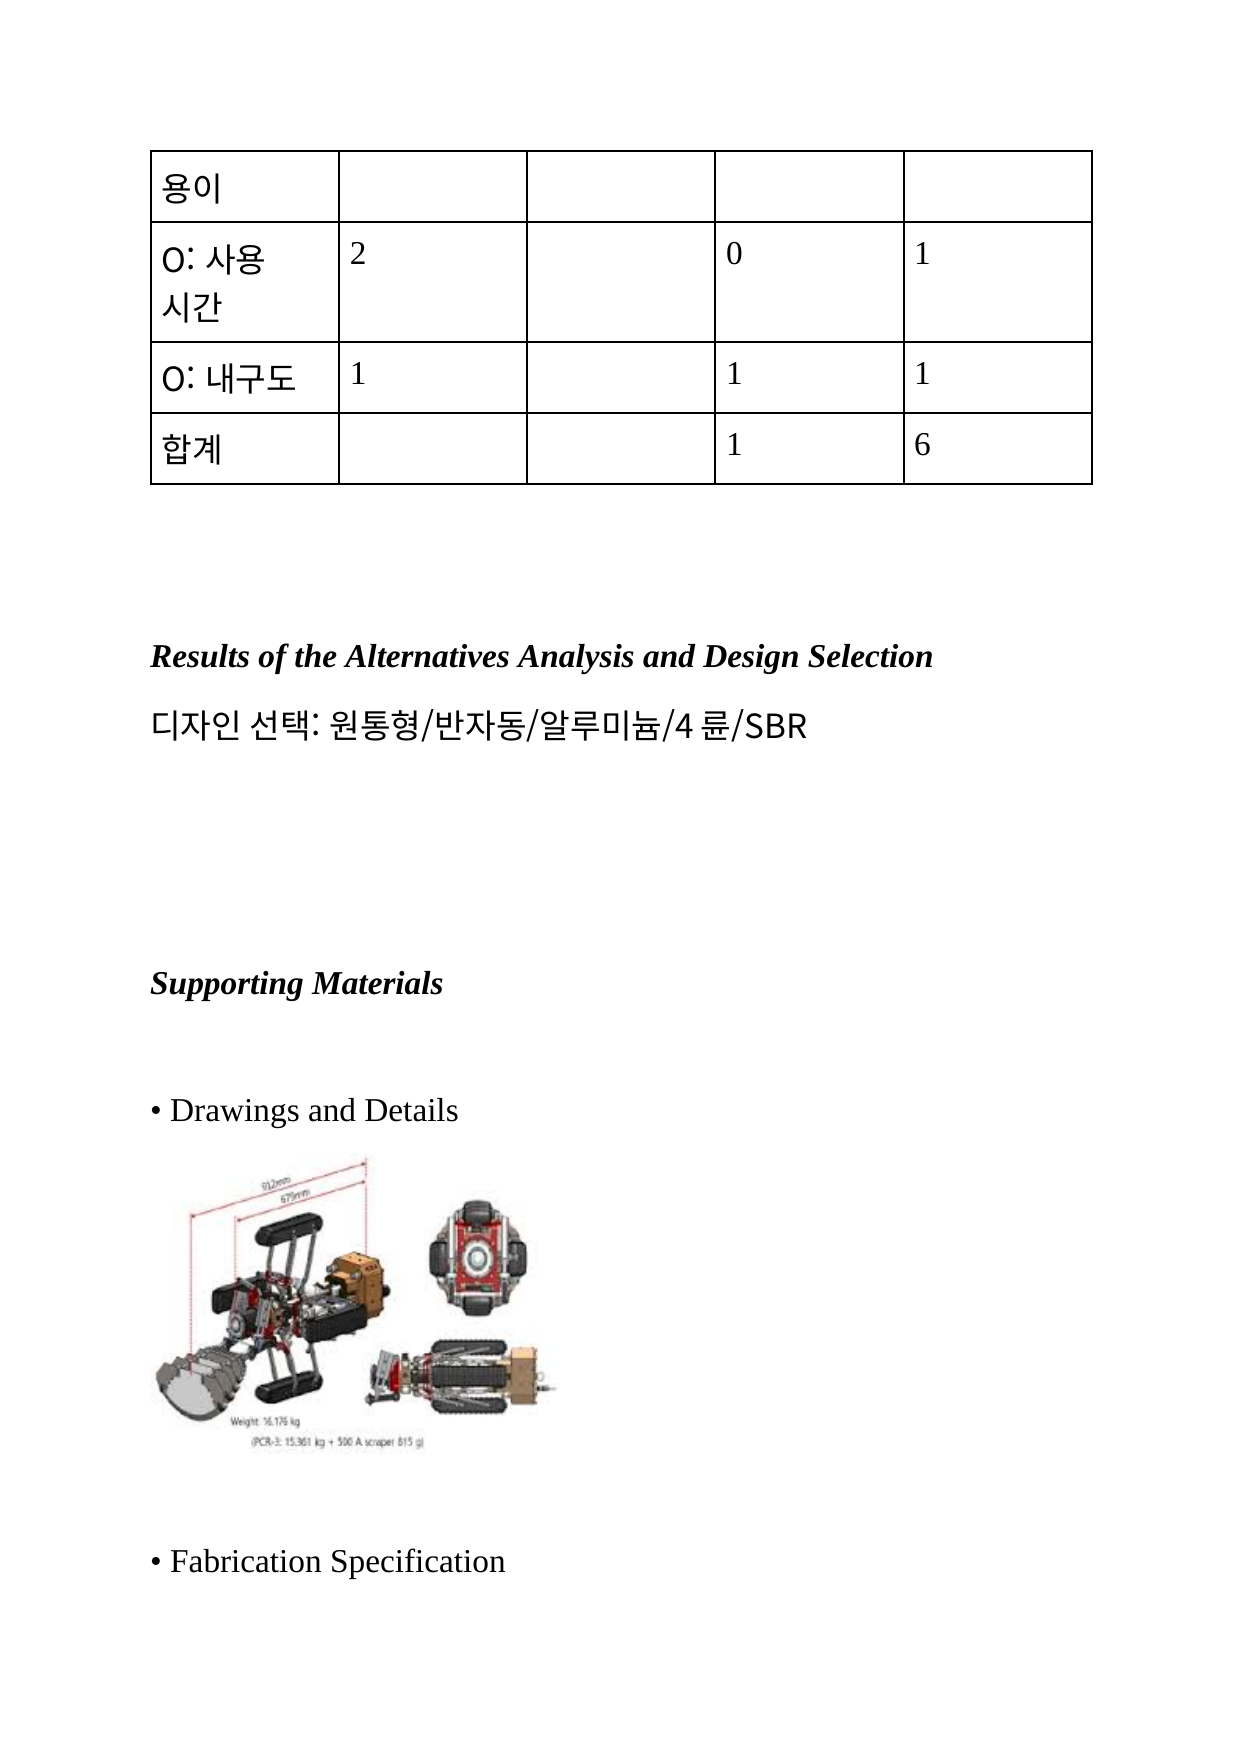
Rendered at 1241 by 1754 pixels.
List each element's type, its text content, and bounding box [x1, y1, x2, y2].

table_cell O: 배급 용이 [152, 152, 338, 221]
table_cell [528, 223, 714, 341]
table_cell [528, 152, 714, 221]
table_cell 2 [340, 223, 526, 341]
text • Drawings and Details [150, 1090, 1090, 1128]
table_cell O: 사용 시간 [152, 223, 338, 341]
table_cell 1 [340, 343, 526, 412]
text • Fabrication Specification [150, 1541, 1090, 1580]
text Results of the Alternatives Analysis and Design Selection [150, 637, 1090, 675]
table_cell [528, 414, 714, 483]
table_cell 0 [716, 223, 903, 341]
table_cell O: 내구도 [152, 343, 338, 412]
table_cell 1 [905, 152, 1091, 221]
table_cell 0 [716, 152, 903, 221]
table_cell 1 [716, 343, 903, 412]
table_cell 1 [716, 414, 903, 483]
text 디자인 선택: 원통형/반자동/알루미늄/4륜/SBR [150, 700, 1090, 748]
table_cell 1 [905, 223, 1091, 341]
table_cell 1 [905, 343, 1091, 412]
text Supporting Materials [150, 963, 1090, 1001]
table_cell [340, 414, 526, 483]
table_cell 6 [905, 414, 1091, 483]
table_cell 3 [340, 152, 526, 221]
table_cell [528, 343, 714, 412]
picture [150, 1153, 561, 1454]
table_cell 합계 [152, 414, 338, 483]
